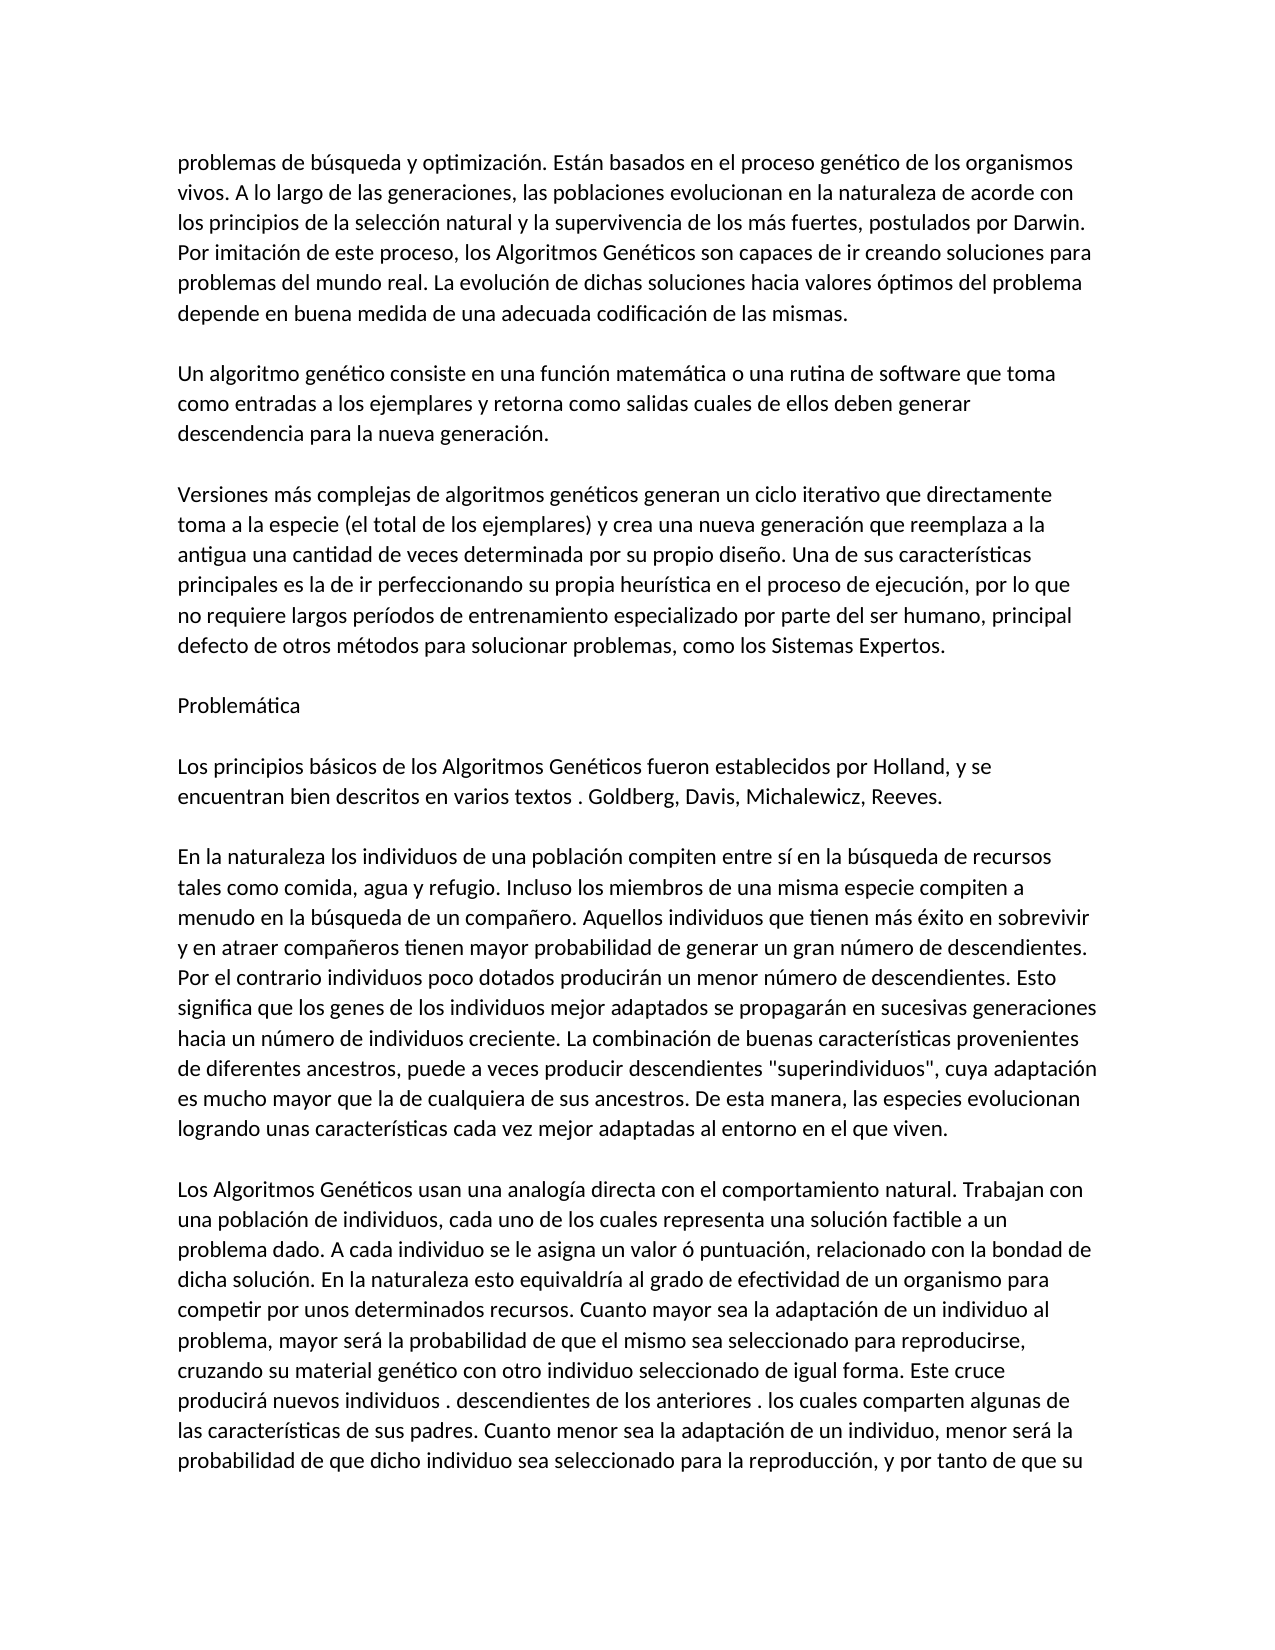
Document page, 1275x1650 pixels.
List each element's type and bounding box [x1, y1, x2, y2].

text [177, 148, 1098, 1474]
